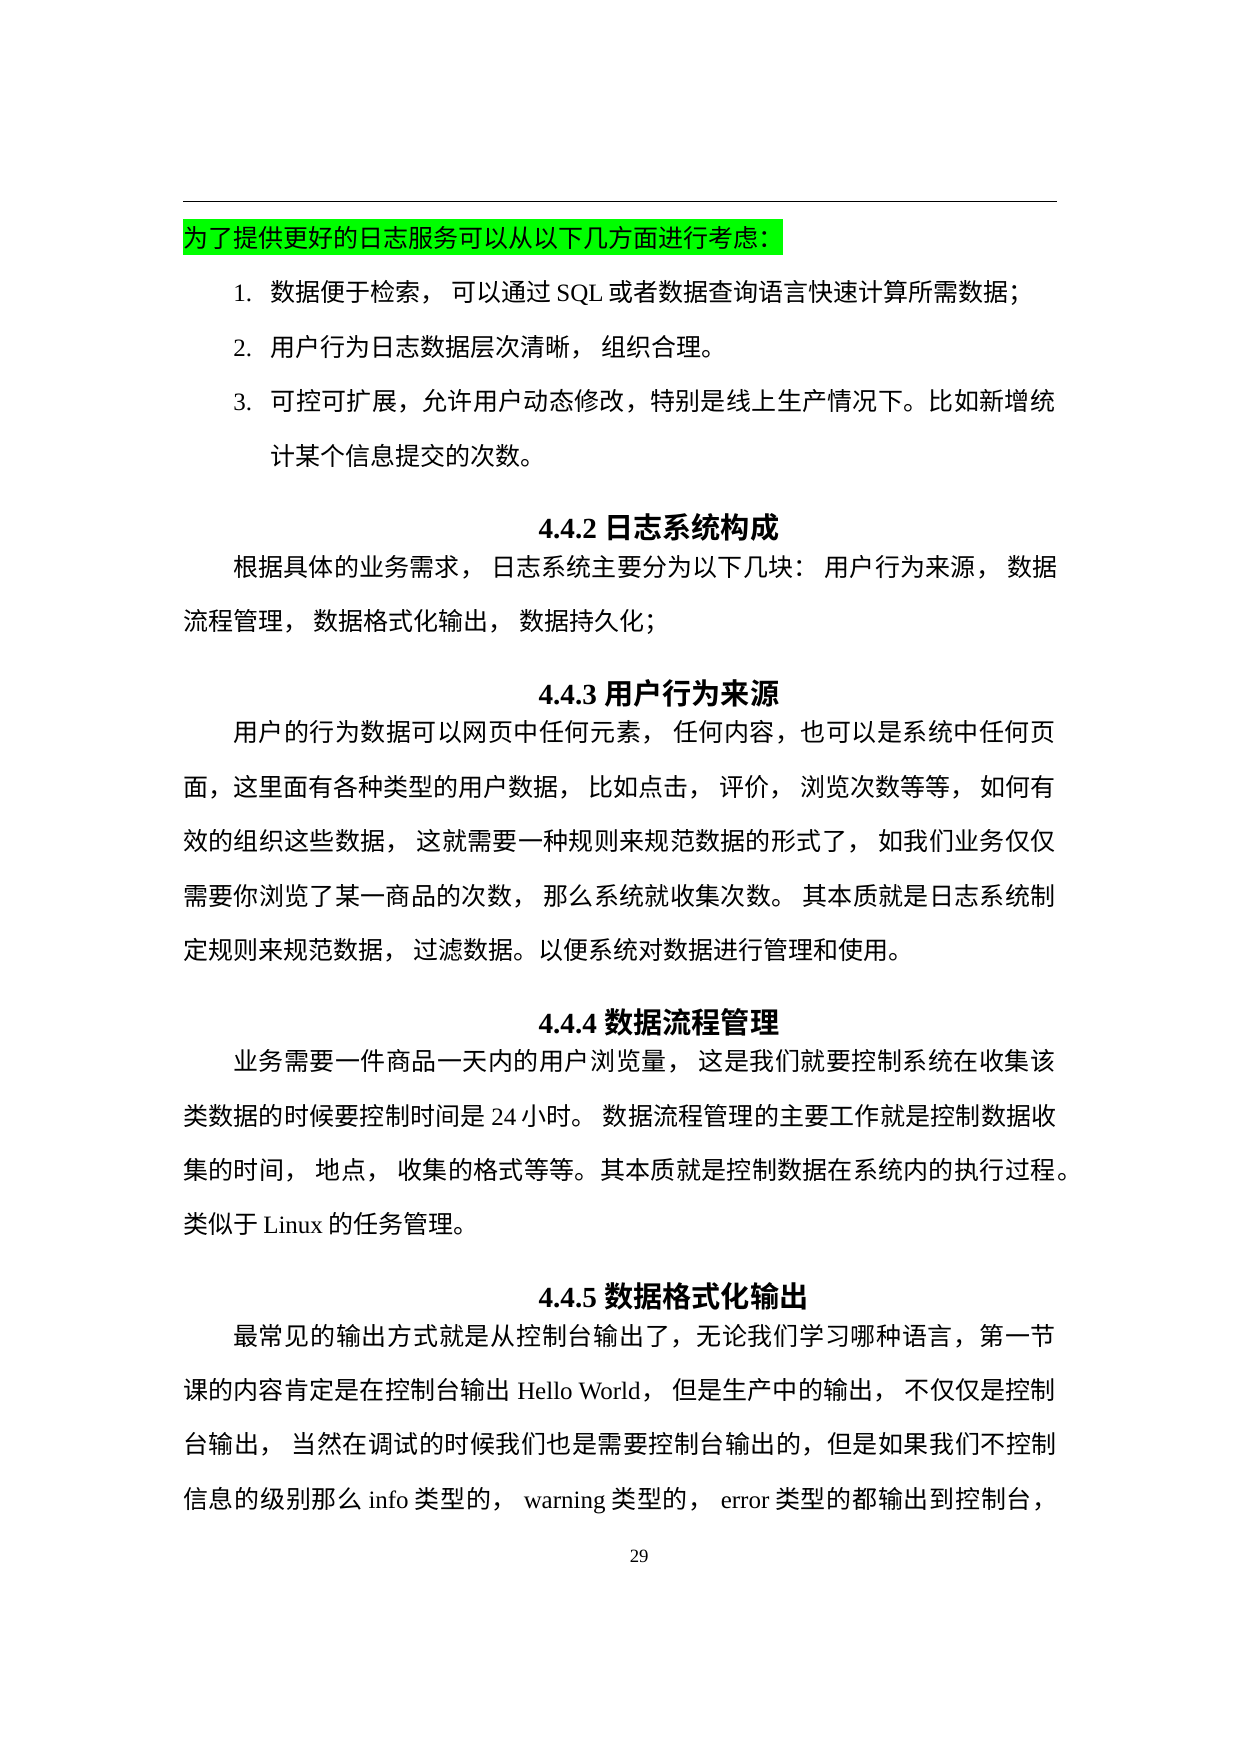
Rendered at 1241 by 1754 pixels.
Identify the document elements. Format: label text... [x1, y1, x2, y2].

text 用户的行为数据可以网页中任何元素， 任何内容，也可以是系统中任何页面，这里面有各种类型的用户数据， 比如点击， 评价， 浏览次数等等， 如何有效的组织这些数据， 这就需要一种规则来规范数据的形式了， 如我们业务仅仅需要你浏览了某一商品的次数， 那么系统就收集次数。 其本质就是日志系统制定规则来规范数据， 过滤数据。以便系统对数据进行管理和使用。 [183, 713, 1057, 967]
subtitle 数据格式化输出 [480, 1274, 1032, 1316]
subtitle 用户行为来源 [480, 671, 1032, 713]
list 数据便于检索， 可以通过SQL或者数据查询语言快速计算所需数据； [233, 273, 1057, 309]
subtitle 日志系统构成 [480, 505, 1032, 547]
text 业务需要一件商品一天内的用户浏览量， 这是我们就要控制系统在收集该类数据的时候要控制时间是24小时。 数据流程管理的主要工作就是控制数据收集的时间， 地点， 收集的格式等等。其本质就是控制数据在系统内的执行过程。类似于Linux的任务管理。 [183, 1042, 1057, 1241]
text 根据具体的业务需求， 日志系统主要分为以下几块： 用户行为来源， 数据流程管理， 数据格式化输出， 数据持久化； [183, 547, 1057, 638]
list 可控可扩展，允许用户动态修改，特别是线上生产情况下。比如新增统计某个信息提交的次数。 [233, 382, 1057, 472]
text 为了提供更好的日志服务可以从以下几方面进行考虑： [183, 218, 1057, 255]
subtitle 数据流程管理 [480, 999, 1032, 1042]
list 用户行为日志数据层次清晰， 组织合理。 [233, 327, 1057, 363]
